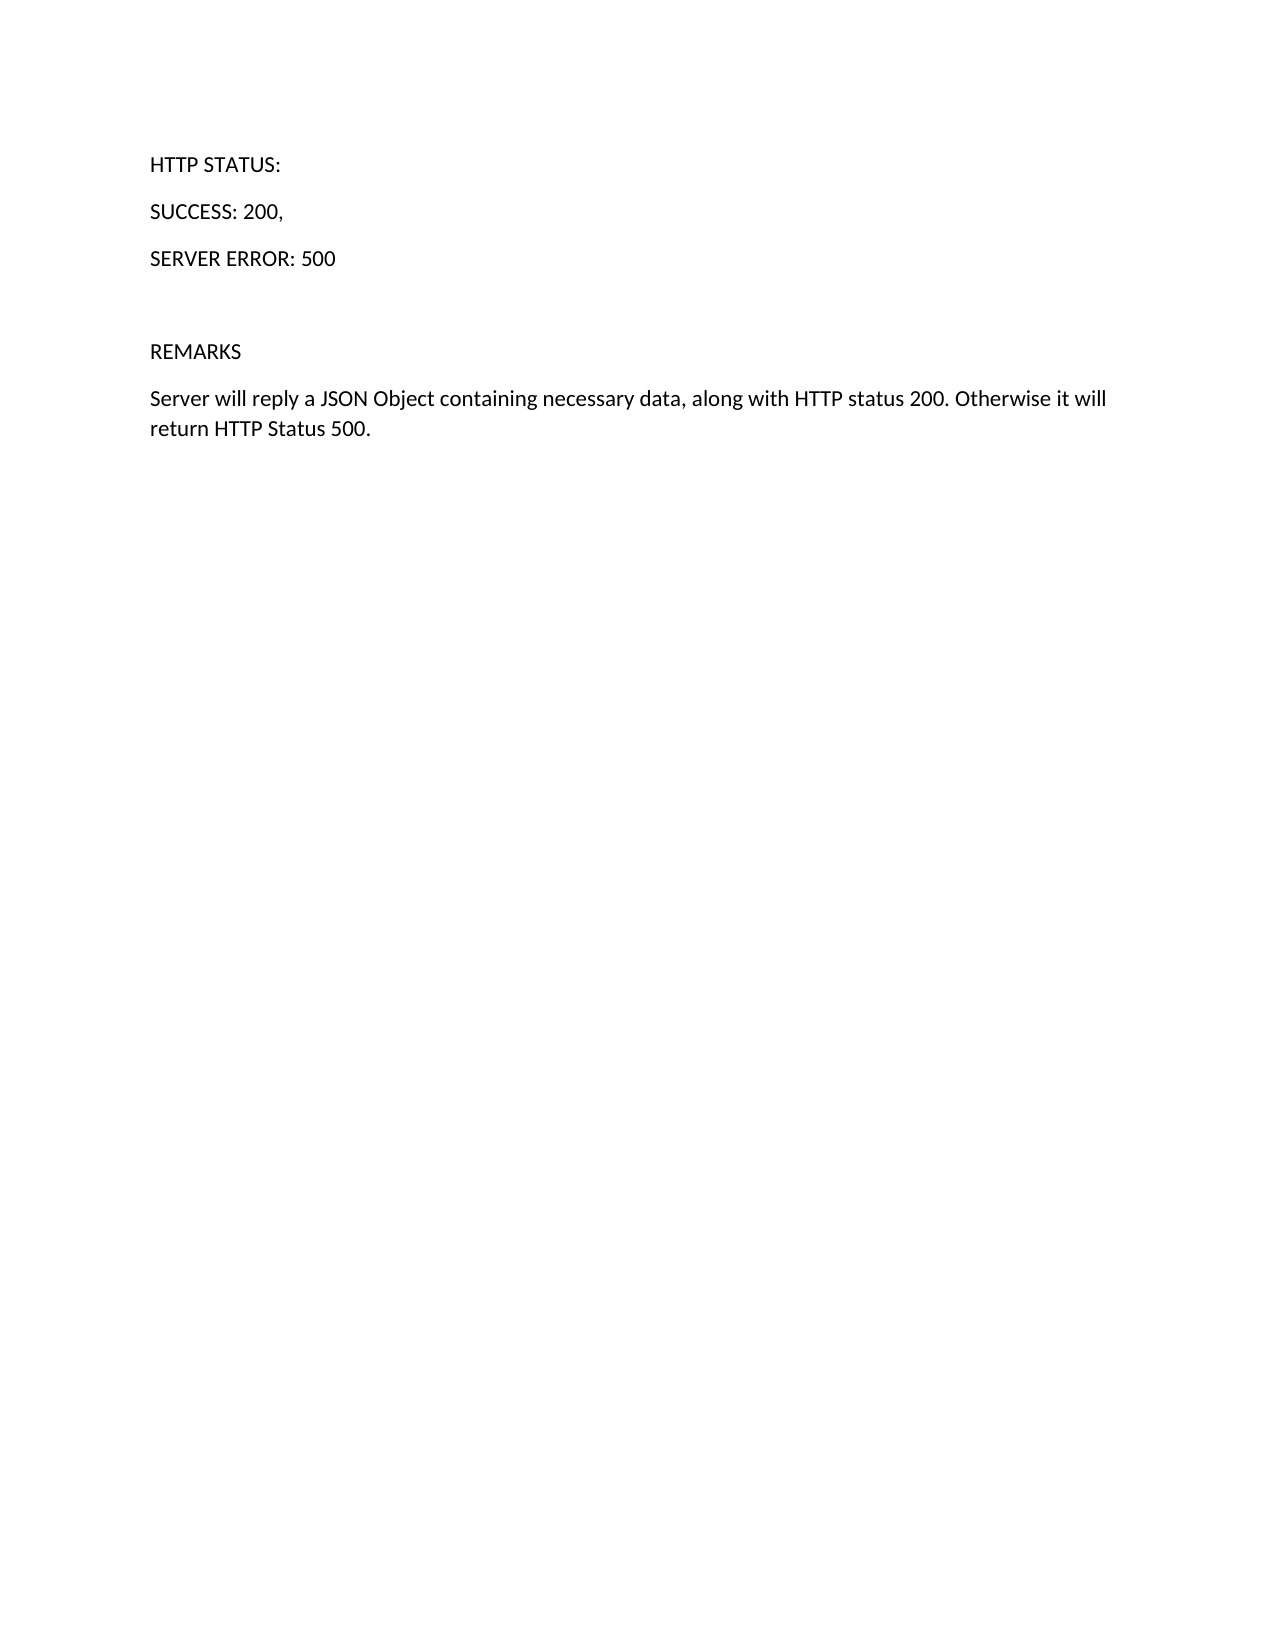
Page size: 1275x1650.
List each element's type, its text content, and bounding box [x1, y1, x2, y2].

text Server will reply a JSON Object containing necessary data, along with HTTP status 200. Otherwise it will return HTTP Status 500. [150, 384, 1125, 443]
text SUCCESS: 200, [150, 197, 1125, 225]
text REMARKS [150, 337, 1125, 366]
text SERVER ERROR: 500 [150, 244, 1125, 272]
text HTTP STATUS: [150, 150, 1125, 178]
